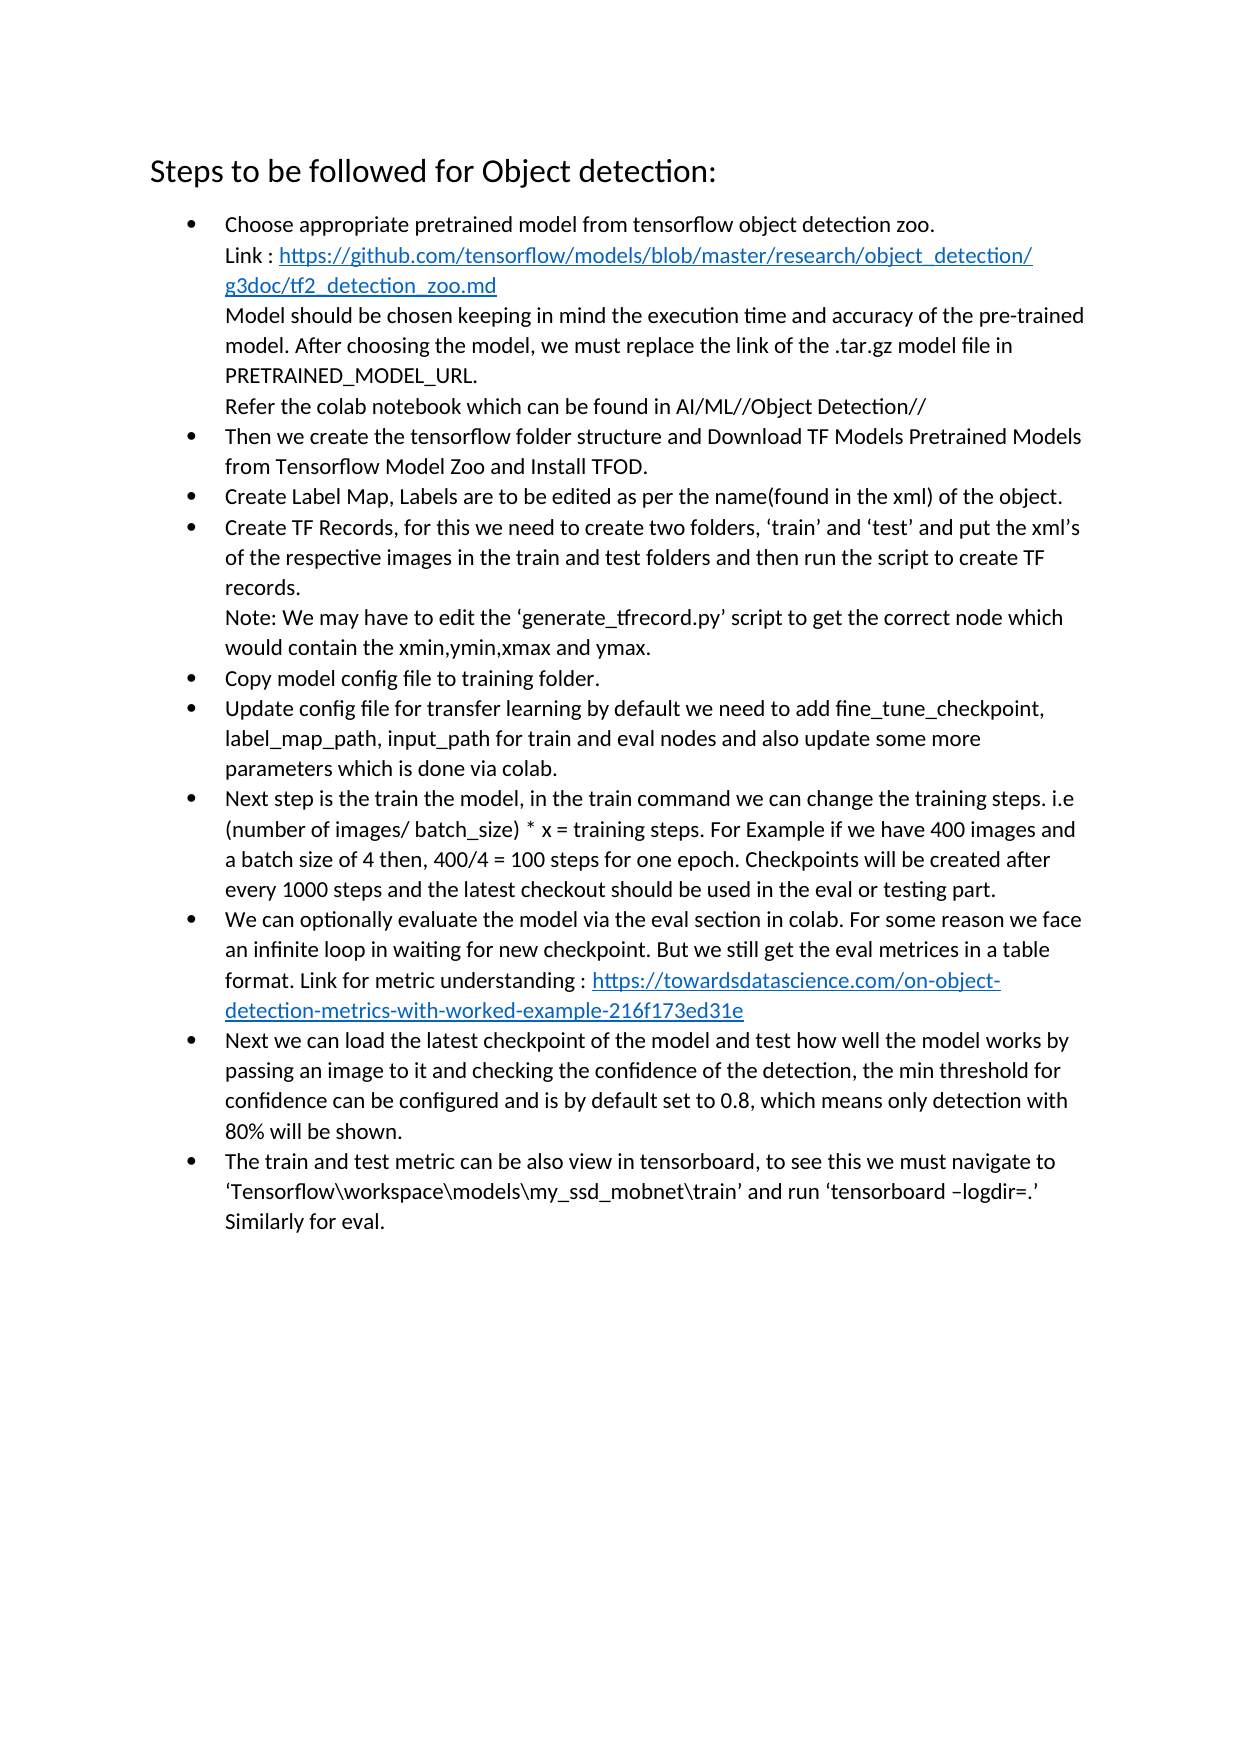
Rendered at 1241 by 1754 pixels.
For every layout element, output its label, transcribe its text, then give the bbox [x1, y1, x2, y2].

list Next step is the train the model, in the train command we can change the training steps. i.e (number of images/ batch_size) * x = training steps. For Example if we have 400 images and a batch size of 4 then, 400/4 = 100 steps for one epoch. Checkpoints will be created after every 1000 steps and the latest checkout should be used in the eval or testing part. [187, 784, 1090, 903]
list Update config file for transfer learning by default we need to add fine_tune_checkpoint, label_map_path, input_path for train and eval nodes and also update some more parameters which is done via colab. [187, 694, 1090, 782]
list Then we create the tensorflow folder structure and Download TF Models Pretrained Models from Tensorflow Model Zoo and Install TFOD. [187, 422, 1090, 480]
list The train and test metric can be also view in tensorboard, to see this we must navigate to ‘Tensorflow\workspace\models\my_ssd_mobnet\train’ and run ‘tensorboard –logdir=.’ Similarly for eval. [187, 1147, 1090, 1236]
list We can optionally evaluate the model via the eval section in colab. For some reason we face an infinite loop in waiting for new checkpoint. But we still get the eval metrices in a table format. Link for metric understanding : https://towardsdatascience.com/on-object-detection-metrics-with-worked-example-216f173ed31e [187, 905, 1090, 1024]
text Steps to be followed for Object detection: [150, 150, 1090, 191]
list Create TF Records, for this we need to create two folders, ‘train’ and ‘test’ and put the xml’s of the respective images in the train and test folders and then run the script to create TF records. [187, 513, 1090, 601]
list Link : https://github.com/tensorflow/models/blob/master/research/object_detection/g3doc/tf2_detection_zoo.md [225, 241, 1090, 299]
list Create Label Map, Labels are to be edited as per the name(found in the xml) of the object. [187, 482, 1090, 511]
list Choose appropriate pretrained model from tensorflow object detection zoo. [187, 211, 1090, 239]
list Next we can load the latest checkpoint of the model and test how well the model works by passing an image to it and checking the confidence of the detection, the min threshold for confidence can be configured and is by default set to 0.8, which means only detection with 80% will be shown. [187, 1026, 1090, 1145]
list Model should be chosen keeping in mind the execution time and accuracy of the pre-trained model. After choosing the model, we must replace the link of the .tar.gz model file in PRETRAINED_MODEL_URL. [225, 301, 1090, 390]
list Refer the colab notebook which can be found in AI/ML//Object Detection// [225, 392, 1090, 420]
list Copy model config file to training folder. [187, 664, 1090, 692]
list Note: We may have to edit the ‘generate_tfrecord.py’ script to get the correct node which would contain the xmin,ymin,xmax and ymax. [225, 603, 1090, 662]
